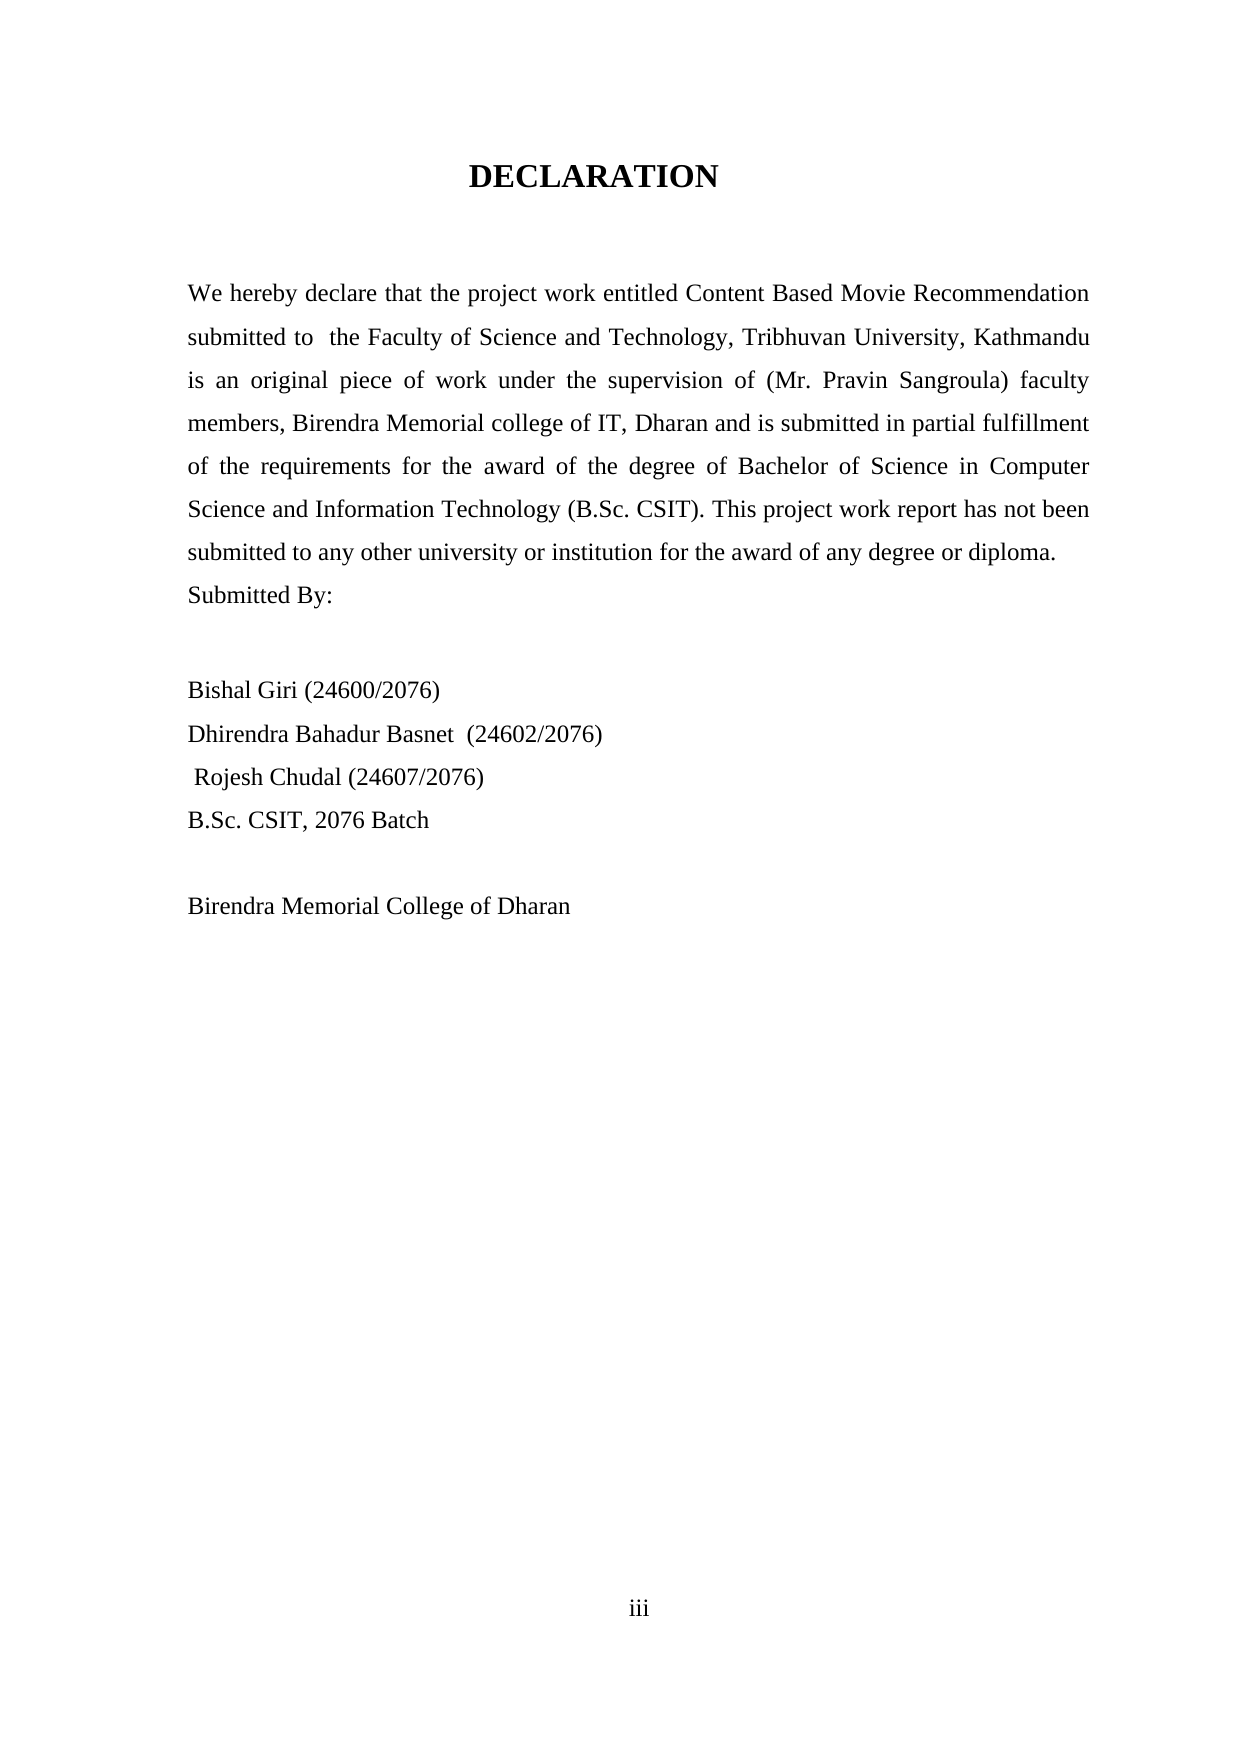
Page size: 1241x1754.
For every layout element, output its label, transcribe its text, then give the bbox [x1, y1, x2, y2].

text Bishal Giri (24600/2076) [187, 676, 1090, 704]
text We hereby declare that the project work entitled Content Based Movie Recommendation submitted to the Faculty of Science and Technology, Tribhuvan University, Kathmandu is an original piece of work under the supervision of (Mr. Pravin Sangroula) faculty members, Birendra Memorial college of IT, Dharan and is submitted in partial fulfillment of the requirements for the award of the degree of Bachelor of Science in Computer Science and Information Technology (B.Sc. CSIT). This project work report has not been submitted to any other university or institution for the award of any degree or diploma. [187, 278, 1090, 566]
text Submitted By: [187, 580, 1090, 609]
text Birendra Memorial College of Dharan [187, 891, 1090, 920]
text Dhirendra Bahadur Basnet (24602/2076) [187, 719, 1090, 747]
text B.Sc. CSIT, 2076 Batch [187, 805, 1090, 834]
subtitle DECLARATION [337, 157, 850, 195]
text Rojesh Chudal (24607/2076) [187, 762, 1090, 791]
